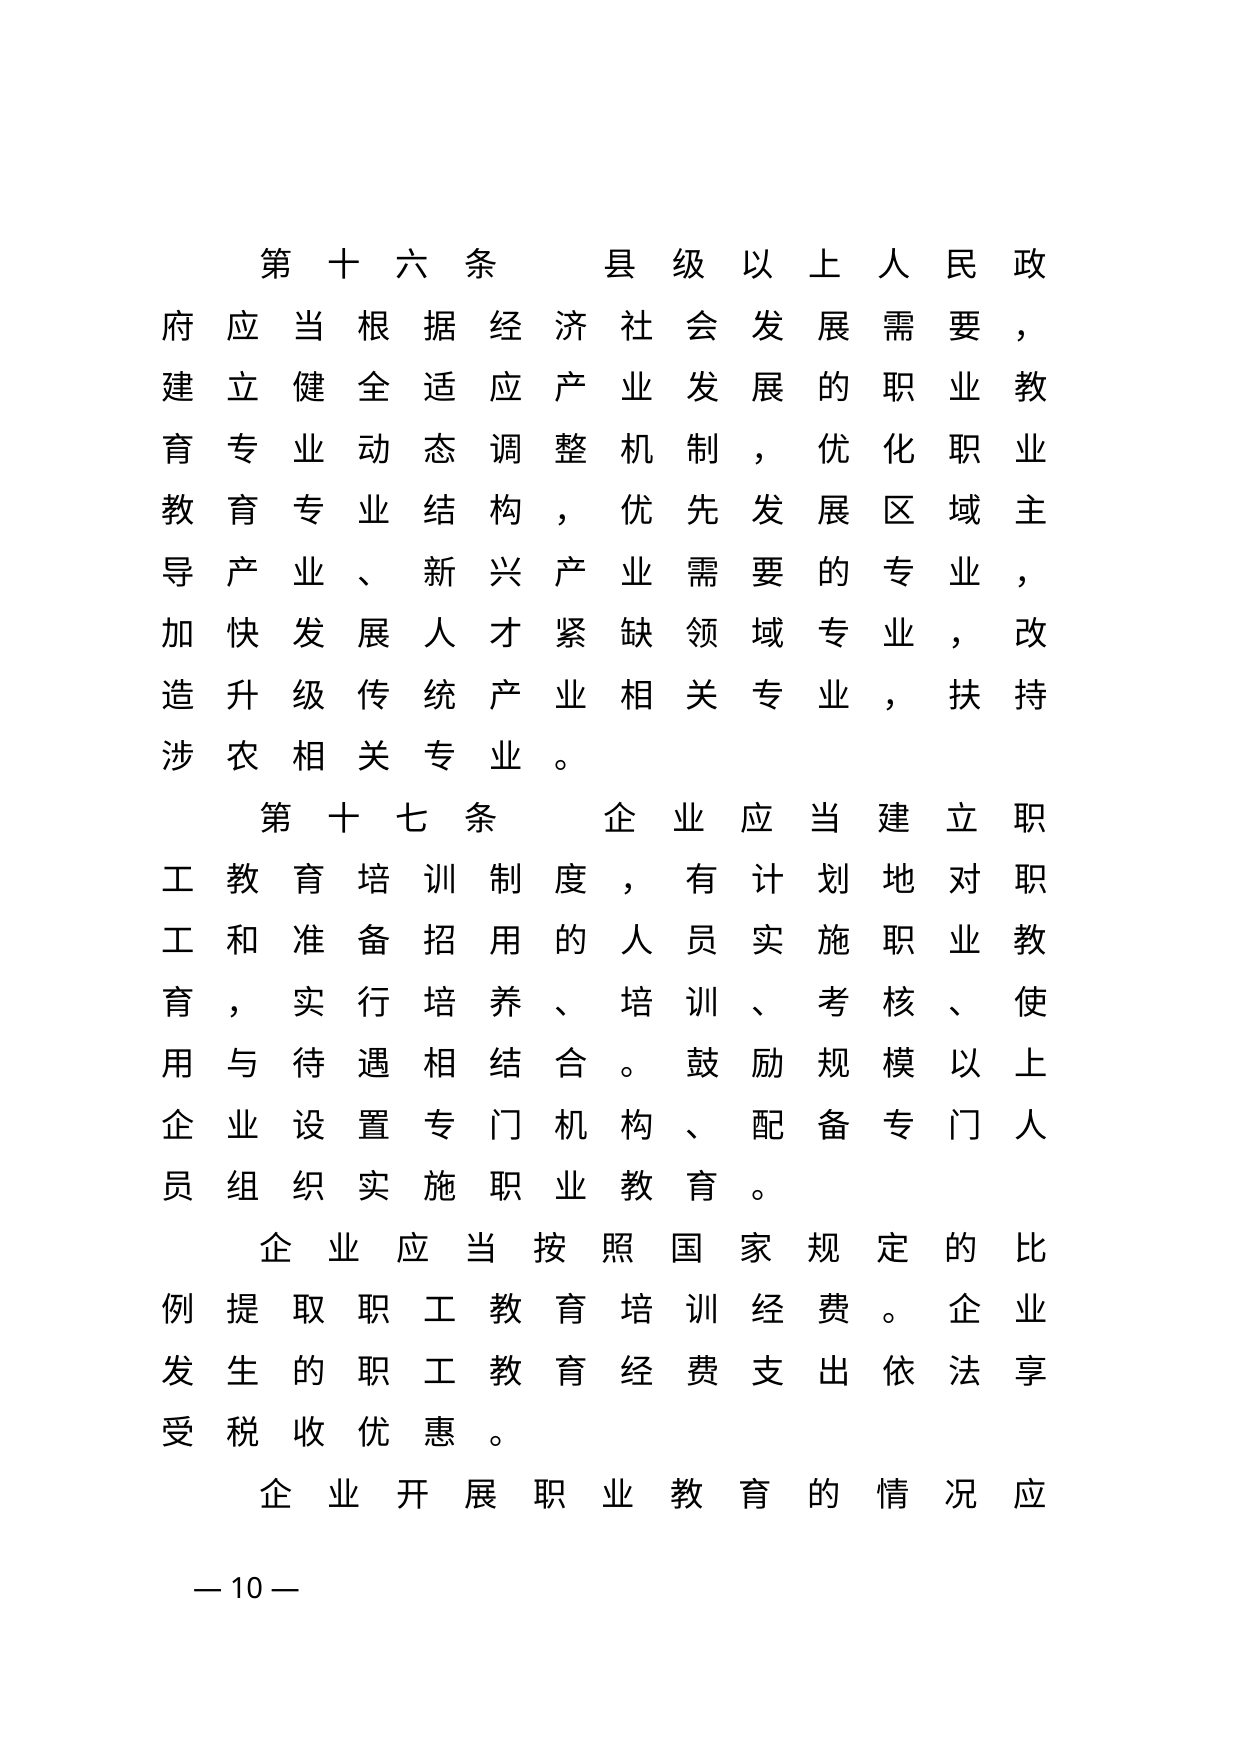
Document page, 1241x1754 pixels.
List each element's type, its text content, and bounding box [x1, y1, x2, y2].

text 第十七条 企业应当建立职工教育培训制度，有计划地对职工和准备招用的人员实施职业教育，实行培养、培训、考核、使用与待遇相结合。鼓励规模以上企业设置专门机构、配备专门人员组织实施职业教育。 [161, 785, 1079, 1215]
text 第十六条 县级以上人民政府应当根据经济社会发展需要，建立健全适应产业发展的职业教育专业动态调整机制，优化职业教育专业结构，优先发展区域主导产业、新兴产业需要的专业，加快发展人才紧缺领域专业，改造升级传统产业相关专业，扶持涉农相关专业。 [161, 232, 1079, 785]
text 企业应当按照国家规定的比例提取职工教育培训经费。企业发生的职工教育经费支出依法享受税收优惠。 [161, 1215, 1079, 1461]
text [161, 1461, 1079, 1522]
